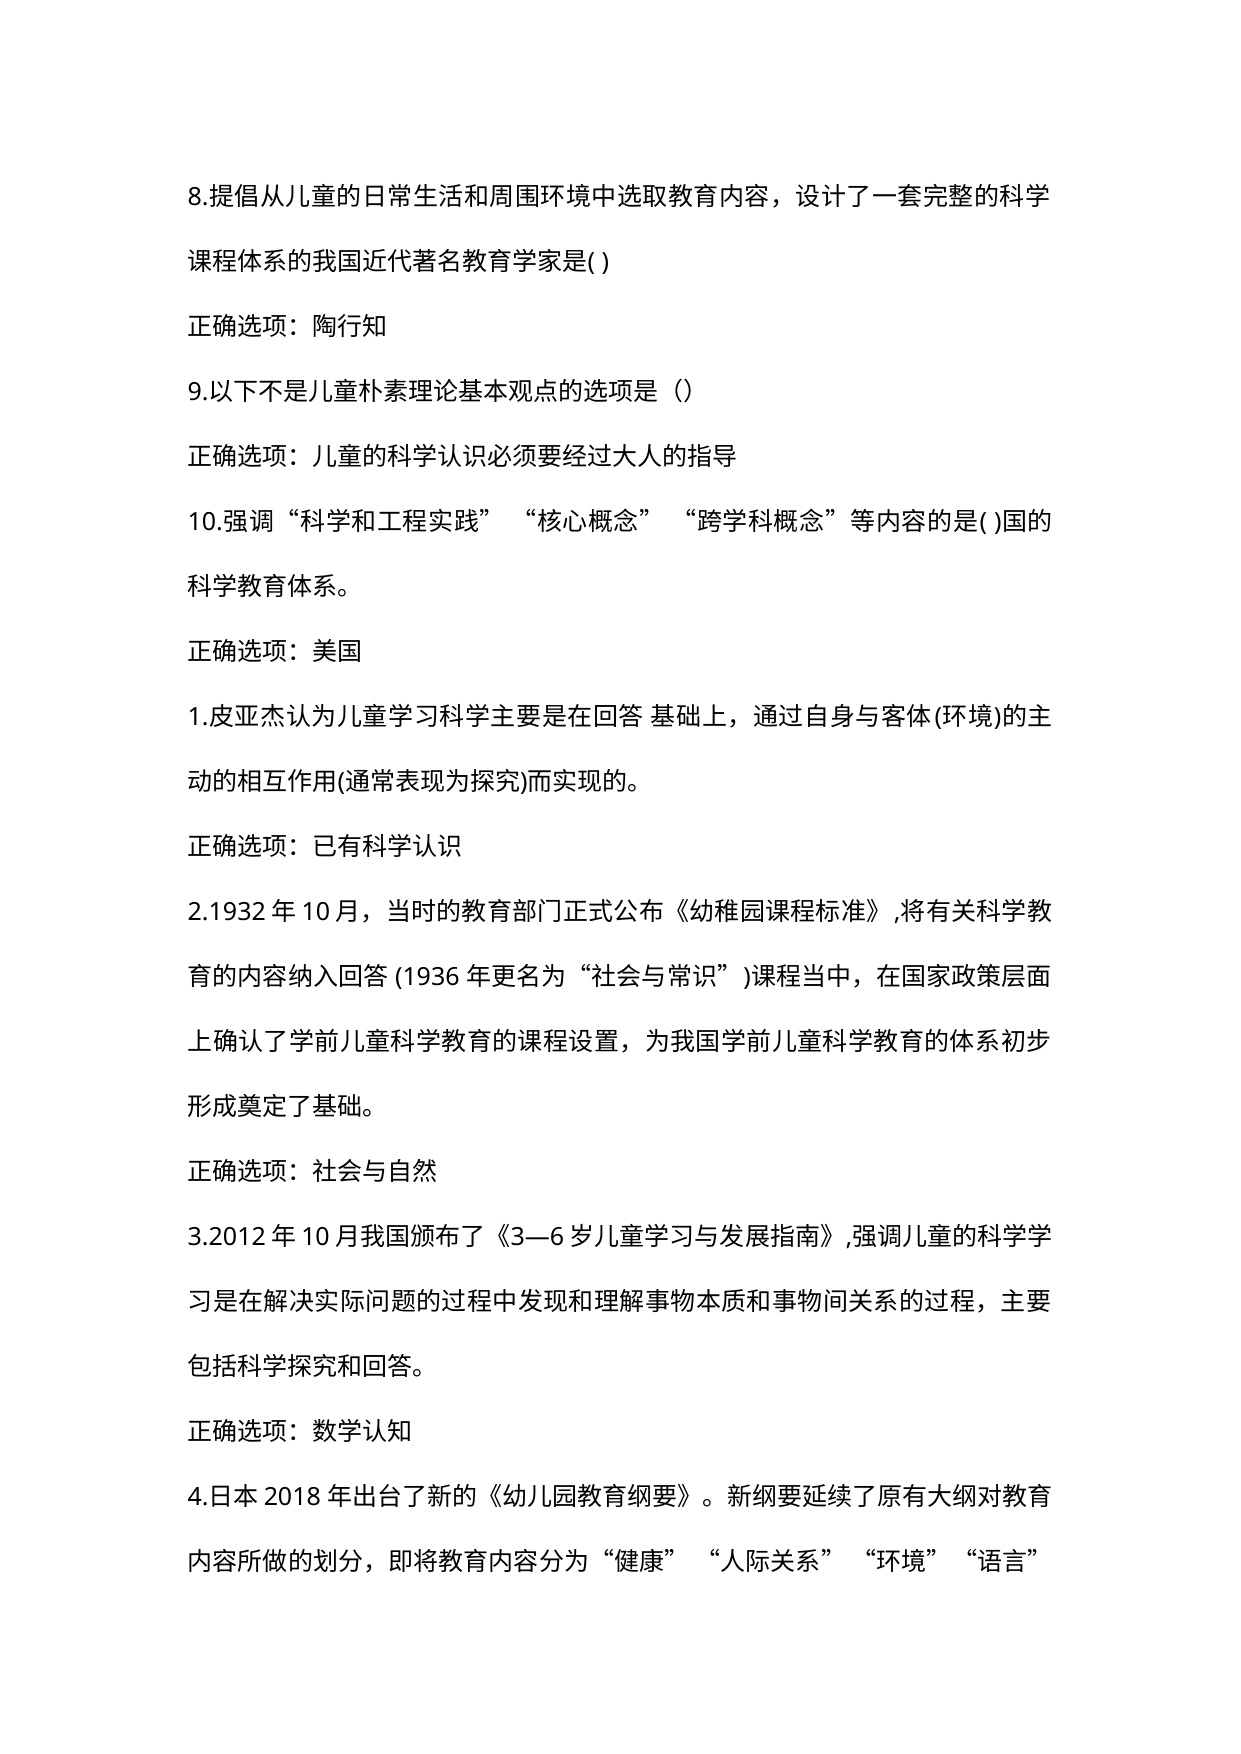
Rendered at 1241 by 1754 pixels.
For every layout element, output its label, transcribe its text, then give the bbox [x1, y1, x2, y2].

text 正确选项：儿童的科学认识必须要经过大人的指导 [187, 422, 1053, 487]
text 正确选项：数学认知 [187, 1397, 1053, 1462]
text 2.1932年10月，当时的教育部门正式公布《幼稚园课程标准》,将有关科学教育的内容纳入回答 (1936 年更名为“社会与常识”)课程当中，在国家政策层面上确认了学前儿童科学教育的课程设置，为我国学前儿童科学教育的体系初步形成奠定了基础。 [187, 877, 1053, 1137]
text 正确选项：社会与自然 [187, 1137, 1053, 1202]
text 正确选项：美国 [187, 617, 1053, 682]
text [187, 1462, 1053, 1592]
text 8.提倡从儿童的日常生活和周围环境中选取教育内容，设计了一套完整的科学课程体系的我国近代著名教育学家是( ) [187, 162, 1053, 292]
text 正确选项：已有科学认识 [187, 812, 1053, 877]
text 1.皮亚杰认为儿童学习科学主要是在回答 基础上，通过自身与客体(环境)的主动的相互作用(通常表现为探究)而实现的。 [187, 682, 1053, 812]
text 正确选项：陶行知 [187, 292, 1053, 357]
text 9.以下不是儿童朴素理论基本观点的选项是（） [187, 357, 1053, 422]
text 3.2012年10月我国颁布了《3—6岁儿童学习与发展指南》,强调儿童的科学学习是在解决实际问题的过程中发现和理解事物本质和事物间关系的过程，主要包括科学探究和回答。 [187, 1202, 1053, 1397]
text 10.强调“科学和工程实践” “核心概念” “跨学科概念”等内容的是( )国的科学教育体系。 [187, 487, 1053, 617]
